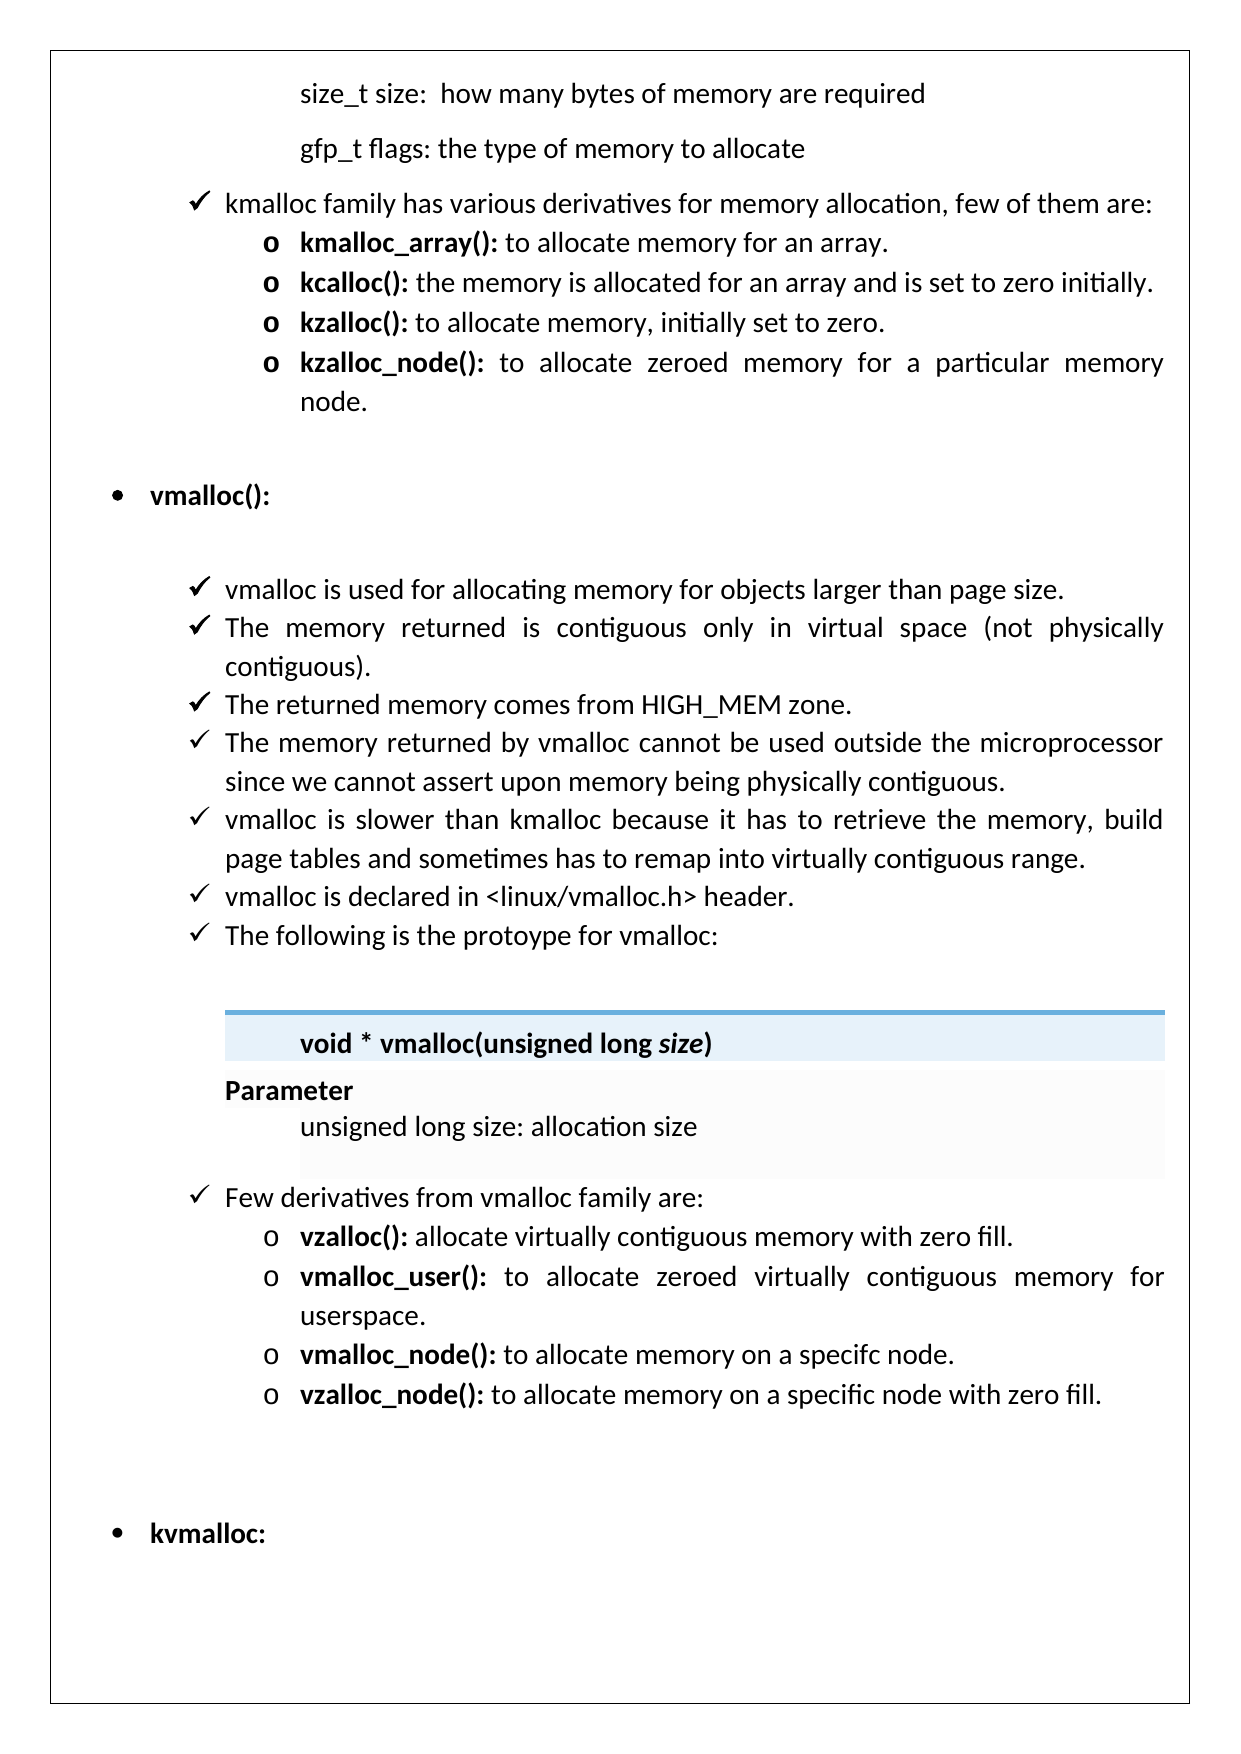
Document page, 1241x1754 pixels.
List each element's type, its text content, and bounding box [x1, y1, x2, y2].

list The memory returned by vmalloc cannot be used outside the microprocessor since we cannot assert upon memory being physically contiguous. [187, 724, 1165, 799]
list kzalloc(): to allocate memory, initially set to zero. [262, 304, 1165, 341]
list The memory returned is contiguous only in virtual space (not physically contiguous). [187, 609, 1165, 683]
list vmalloc_user(): to allocate zeroed virtually contiguous memory for userspace. [262, 1258, 1165, 1333]
list kzalloc_node(): to allocate zeroed memory for a particular memory node. [262, 344, 1165, 419]
list vmalloc is used for allocating memory for objects larger than page size. [187, 571, 1165, 606]
list kmalloc family has various derivatives for memory allocation, few of them are: [187, 185, 1165, 221]
list vmalloc(): [112, 477, 1165, 513]
list vzalloc_node(): to allocate memory on a specific node with zero fill. [262, 1376, 1165, 1413]
list unsigned long size: allocation size [300, 1108, 1165, 1143]
text void * vmalloc(unsigned long size) [225, 1015, 1165, 1061]
list kmalloc_array(): to allocate memory for an array. [262, 224, 1165, 261]
list vmalloc is declared in <linux/vmalloc.h> header. [187, 878, 1165, 914]
list kvmalloc: [112, 1515, 1165, 1550]
list The following is the protoype for vmalloc: [187, 917, 1165, 952]
list Parameter [225, 1070, 1165, 1108]
list vmalloc_node(): to allocate memory on a specifc node. [262, 1336, 1165, 1373]
list vmalloc is slower than kmalloc because it has to retrieve the memory, build page tables and sometimes has to remap into virtually contiguous range. [187, 801, 1165, 876]
text size_t size: how many bytes of memory are required [150, 75, 1165, 111]
list Few derivatives from vmalloc family are: [187, 1179, 1165, 1215]
list kcalloc(): the memory is allocated for an array and is set to zero initially. [262, 264, 1165, 301]
list The returned memory comes from HIGH_MEM zone. [187, 686, 1165, 722]
list vzalloc(): allocate virtually contiguous memory with zero fill. [262, 1218, 1165, 1255]
text gfp_t flags: the type of memory to allocate [225, 130, 1165, 166]
